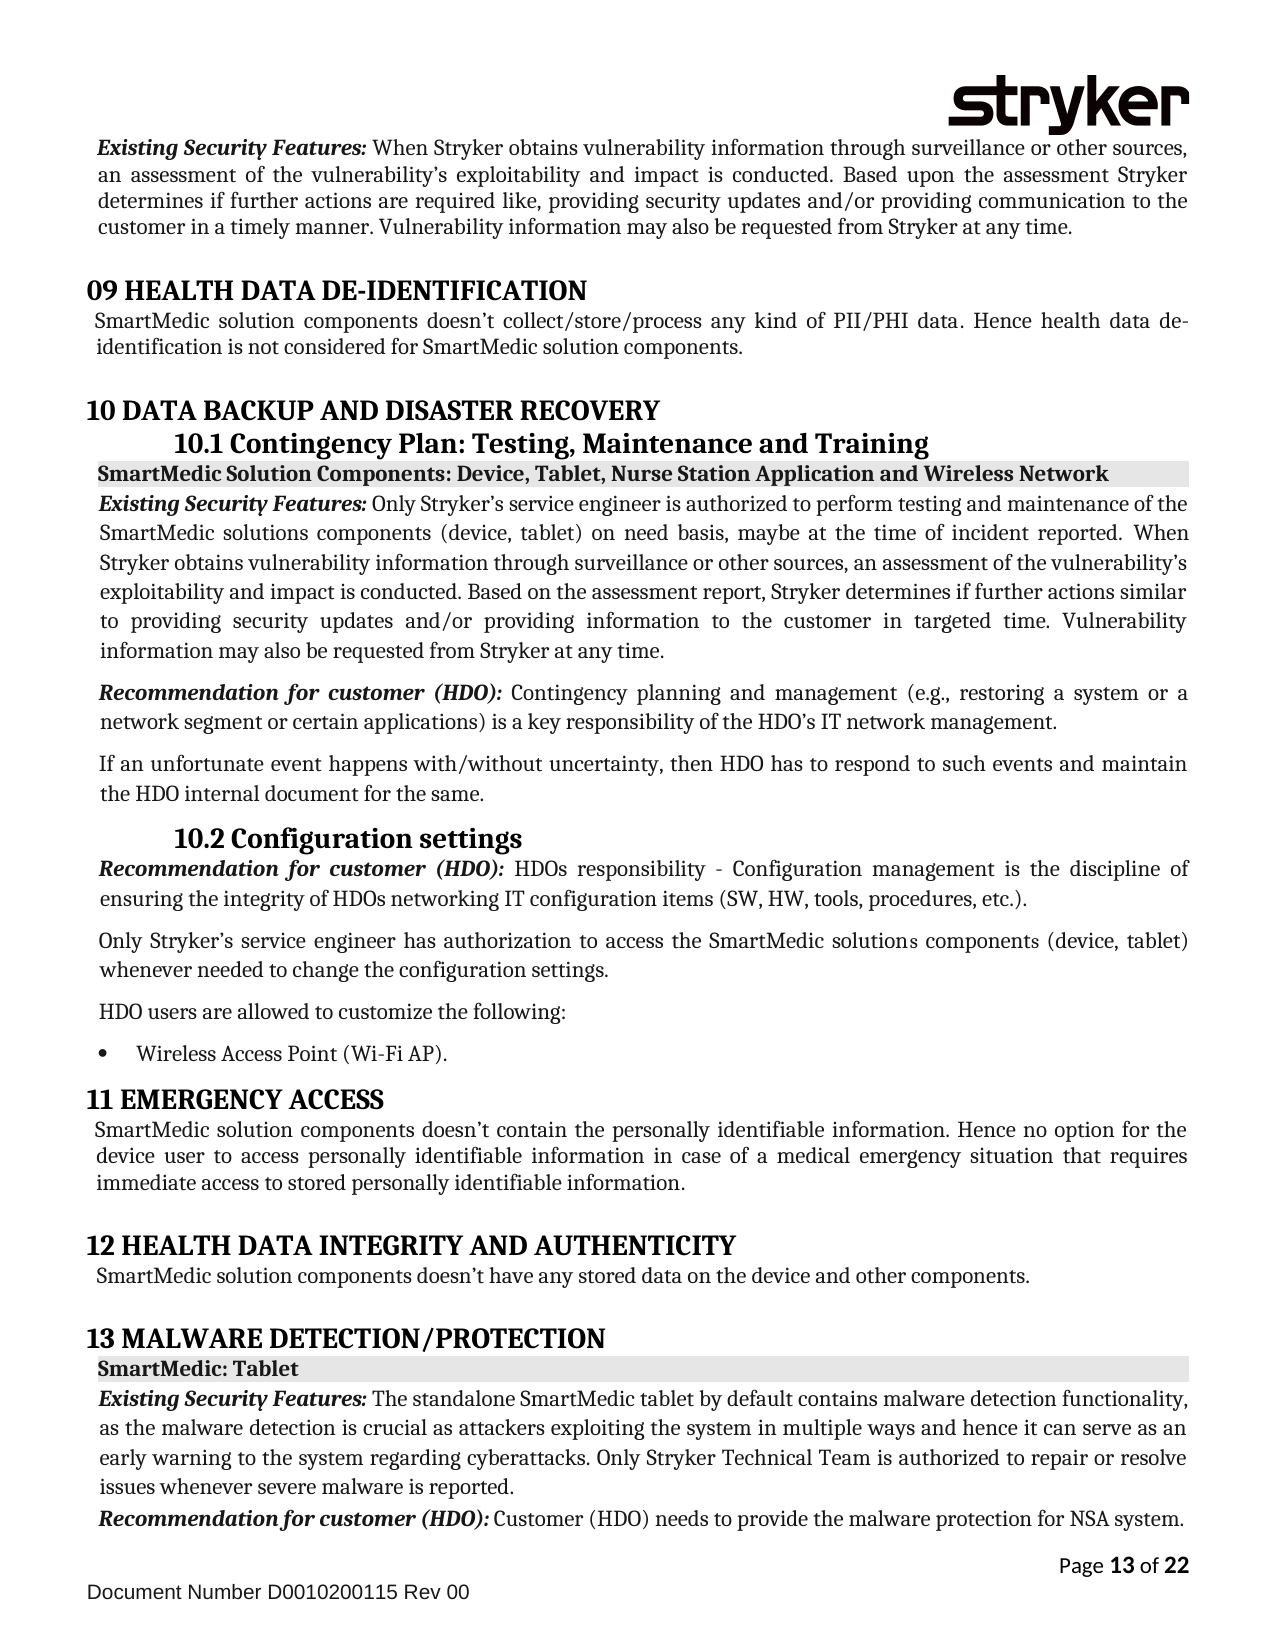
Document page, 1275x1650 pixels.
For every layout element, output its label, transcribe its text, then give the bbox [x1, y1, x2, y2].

subtitle SmartMedic solution components doesn’t have any stored data on the device and other components. [87, 1263, 1189, 1289]
text Existing Security Features: Only Stryker’s service engineer is authorized to perform testing and maintenance of the SmartMedic solutions components (device, tablet) on need basis, maybe at the time of incident reported. When Stryker obtains vulnerability information through surveillance or other sources, an assessment of the vulnerability’s exploitability and impact is conducted. Based on the assessment report, Stryker determines if further actions similar to providing security updates and/or providing information to the customer in targeted time. Vulnerability information may also be requested from Stryker at any time. [98, 490, 1189, 664]
picture [948, 75, 1190, 135]
text Existing Security Features: The standalone SmartMedic tablet by default contains malware detection functionality, as the malware detection is crucial as attackers exploiting the system in multiple ways and hence it can serve as an early warning to the system regarding cyberattacks. Only Stryker Technical Team is authorized to repair or resolve issues whenever severe malware is reported. [98, 1386, 1189, 1500]
subtitle SmartMedic solution components doesn’t contain the personally identifiable information. Hence no option for the device user to access personally identifiable information in case of a medical emergency situation that requires immediate access to stored personally identifiable information. [95, 1117, 1189, 1196]
text HDO users are allowed to customize the following: [98, 999, 1189, 1025]
text SmartMedic: Tablet [98, 1356, 1189, 1382]
text Recommendation for customer (HDO): HDOs responsibility - Configuration management is the discipline of ensuring the integrity of HDOs networking IT configuration items (SW, HW, tools, procedures, etc.). [98, 856, 1189, 912]
subtitle 10.1 Contingency Plan: Testing, Maintenance and Training [99, 427, 1189, 461]
subtitle 11 EMERGENCY ACCESS [87, 1083, 1189, 1117]
text If an unfortunate event happens with/without uncertainty, then HDO has to respond to such events and maintain the HDO internal document for the same. [98, 751, 1189, 807]
subtitle Existing Security Features: When Stryker obtains vulnerability information through surveillance or other sources, an assessment of the vulnerability’s exploitability and impact is conducted. Based upon the assessment Stryker determines if further actions are required like, providing security updates and/or providing communication to the customer in a timely manner. Vulnerability information may also be requested from Stryker at any time. [97, 135, 1189, 240]
text Recommendation for customer (HDO): Contingency planning and management (e.g., restoring a system or a network segment or certain applications) is a key responsibility of the HDO’s IT network management. [98, 680, 1189, 736]
subtitle 10 DATA BACKUP AND DISASTER RECOVERY [87, 394, 1189, 427]
text Only Stryker’s service engineer has authorization to access the SmartMedic solutions components (device, tablet) whenever needed to change the configuration settings. [98, 928, 1189, 983]
subtitle 10.2 Configuration settings [99, 823, 1189, 856]
subtitle 13 MALWARE DETECTION/PROTECTION [87, 1323, 1189, 1356]
subtitle 09 HEALTH DATA DE-IDENTIFICATION [87, 274, 1189, 307]
text SmartMedic Solution Components: Device, Tablet, Nurse Station Application and Wireless Network [98, 461, 1189, 487]
subtitle SmartMedic solution components doesn’t collect/store/process any kind of PII/PHI data. Hence health data de-identification is not considered for SmartMedic solution components. [95, 307, 1189, 360]
text Recommendation for customer (HDO): Customer (HDO) needs to provide the malware protection for NSA system. [98, 1506, 1189, 1532]
subtitle 12 HEALTH DATA INTEGRITY AND AUTHENTICITY [87, 1229, 1189, 1263]
list Wireless Access Point (Wi-Fi AP). [98, 1041, 1189, 1067]
